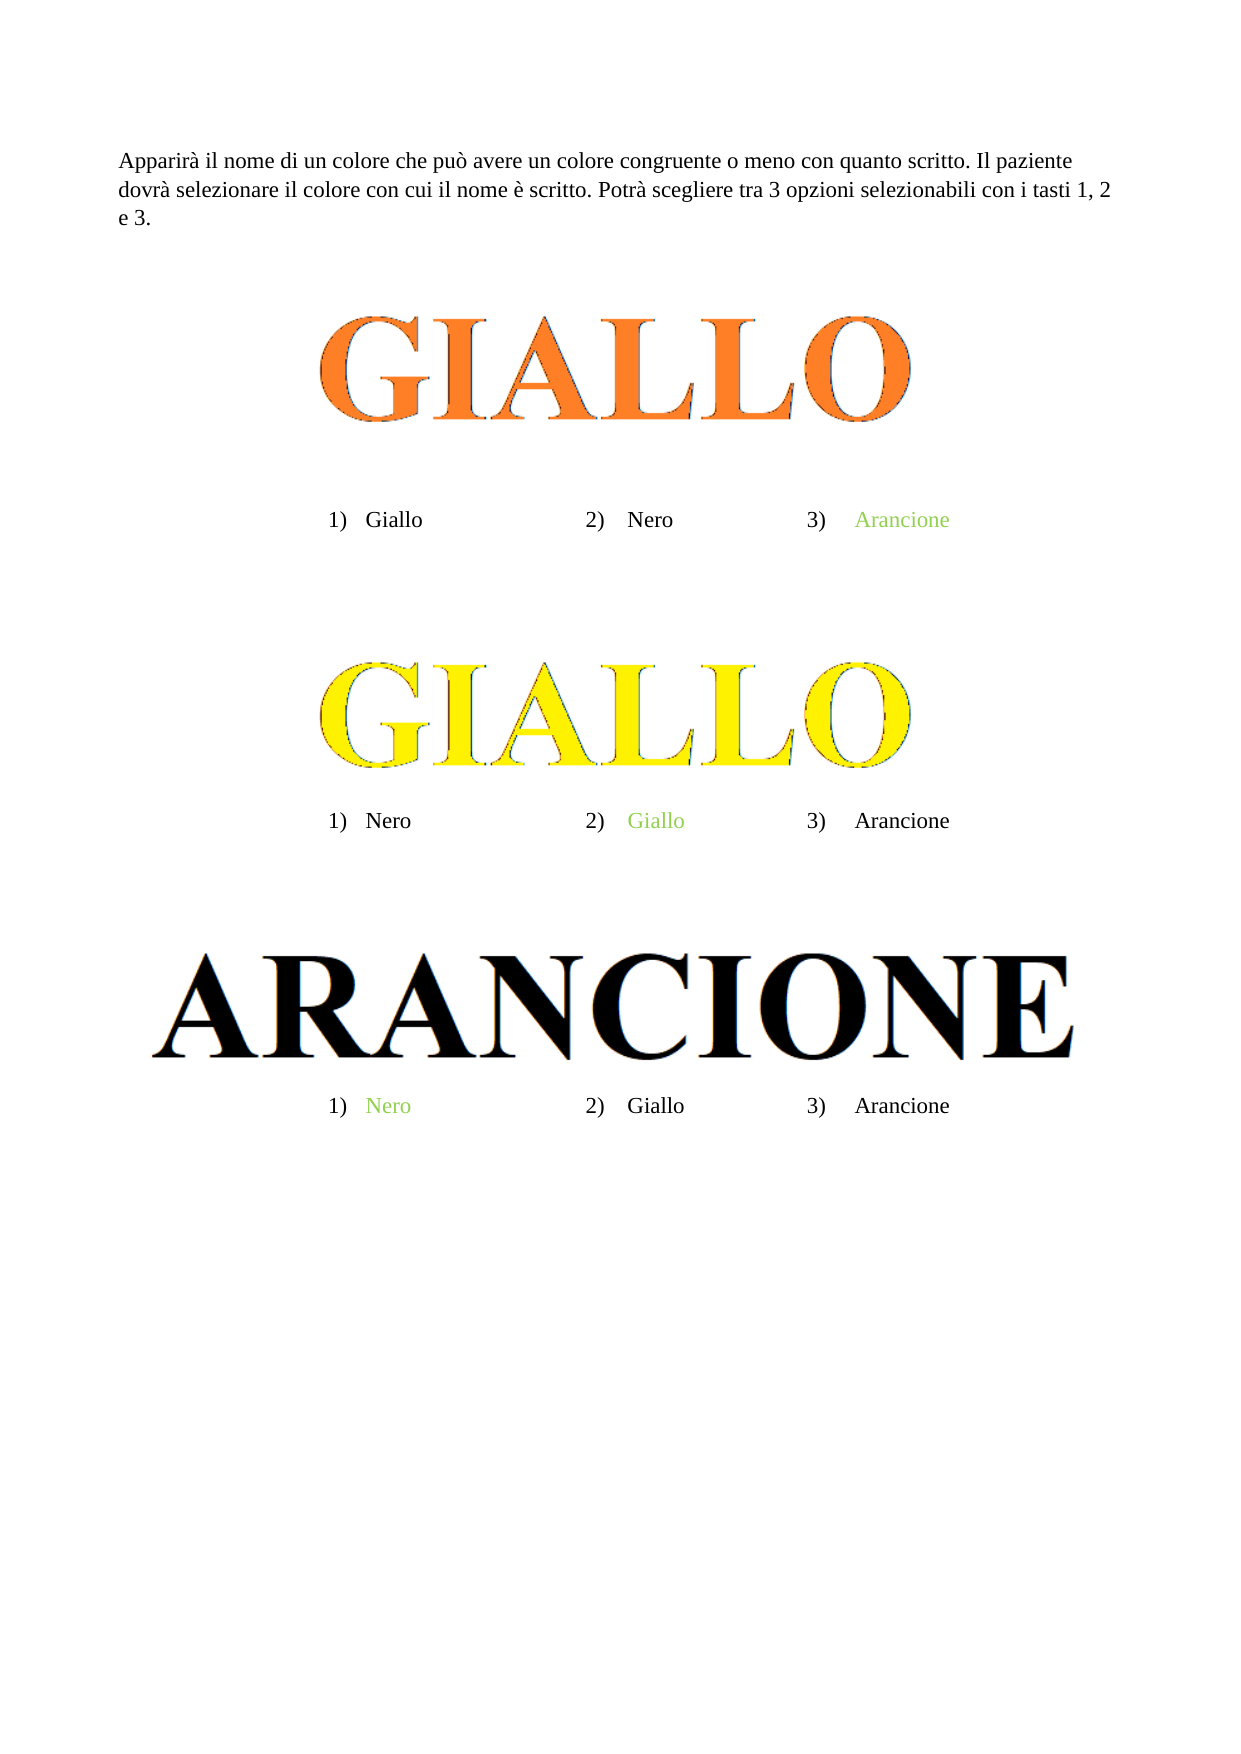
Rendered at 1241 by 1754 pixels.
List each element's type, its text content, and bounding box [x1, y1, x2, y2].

text Apparirà il nome di un colore che può avere un colore congruente o meno con quanto scritto. Il paziente dovrà selezionare il colore con cui il nome è scritto. Potrà scegliere tra 3 opzioni selezionabili con i tasti 1, 2 e 3. [118, 148, 1122, 231]
picture [303, 641, 937, 788]
list Giallo 2) Nero 3) Arancione [156, 506, 1122, 532]
list Nero 2) Giallo 3) Arancione [156, 1092, 1122, 1118]
list Nero 2) Giallo 3) Arancione [156, 807, 1122, 833]
picture [303, 294, 937, 442]
picture [146, 942, 1094, 1074]
